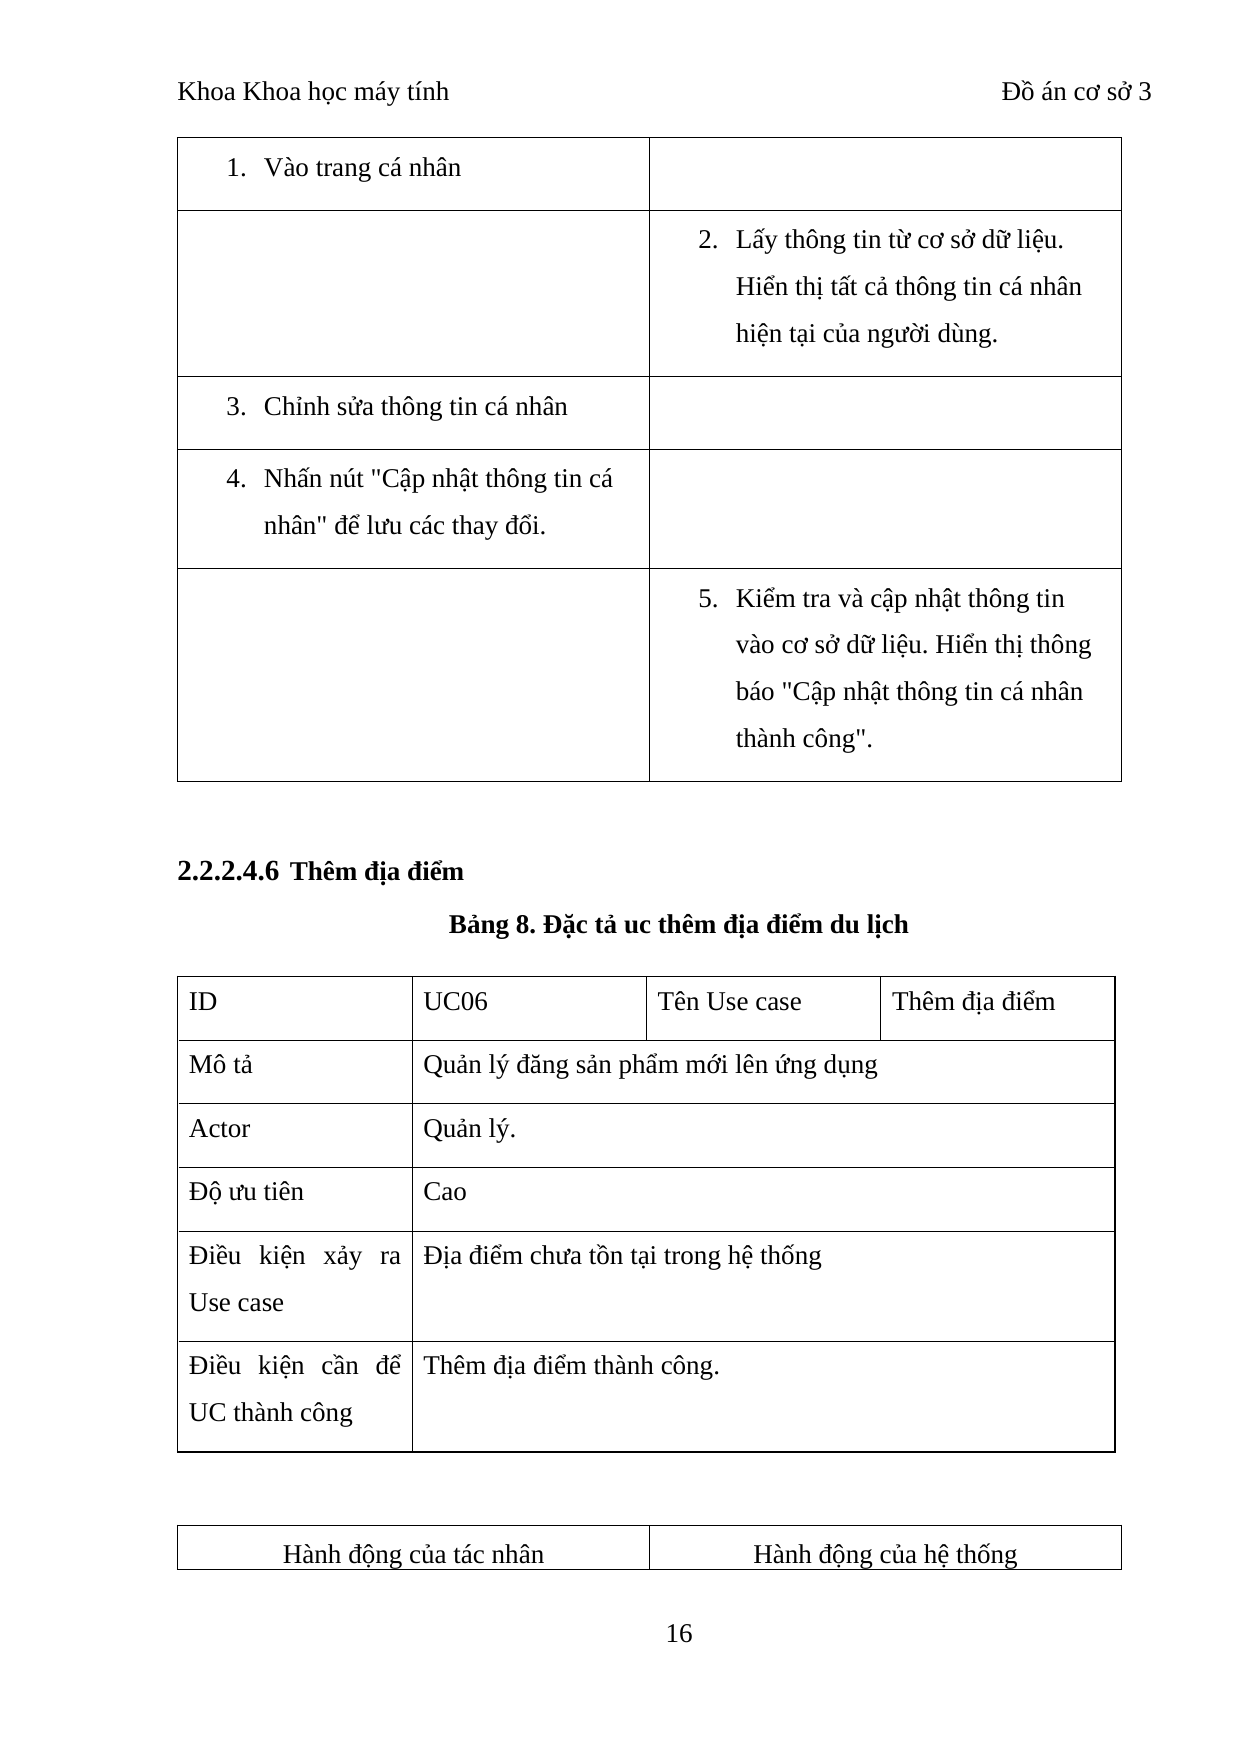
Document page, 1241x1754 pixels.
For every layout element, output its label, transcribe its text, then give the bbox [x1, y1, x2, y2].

table_cell Cao [413, 1168, 1114, 1231]
table_header Tên Use case [647, 977, 880, 1040]
table_cell Nhấn nút "Cập nhật thông tin cá nhân" để lưu các thay đổi. [178, 450, 649, 568]
table_cell Actor [178, 1104, 412, 1167]
table_cell Lấy thông tin từ cơ sở dữ liệu. Hiển thị tất cả thông tin cá nhân hiện tại của người dùng. [650, 211, 1121, 376]
table_header ID [178, 977, 412, 1040]
table_cell Độ ưu tiên [178, 1168, 412, 1231]
table_cell [650, 377, 1121, 449]
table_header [650, 1526, 1121, 1569]
table_cell [650, 138, 1121, 210]
table_cell Quản lý đăng sản phẩm mới lên ứng dụng [413, 1041, 1114, 1103]
table_cell [178, 569, 649, 781]
table_cell Điều kiện cần để UC thành công [178, 1342, 412, 1451]
subtitle Thêm địa điểm [177, 853, 1122, 887]
table_cell Kiểm tra và cập nhật thông tin vào cơ sở dữ liệu. Hiển thị thông báo "Cập nhật thông tin cá nhân thành công". [650, 569, 1121, 781]
table_cell Chỉnh sửa thông tin cá nhân [178, 377, 649, 449]
table_cell Vào trang cá nhân [178, 138, 649, 210]
table_header Thêm địa điểm [881, 977, 1114, 1040]
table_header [178, 1526, 649, 1569]
table_cell Thêm địa điểm thành công. [413, 1342, 1114, 1451]
table_cell [650, 450, 1121, 568]
table_cell Điều kiện xảy ra Use case [178, 1232, 412, 1341]
table_cell Mô tả [178, 1041, 412, 1103]
table_cell [178, 211, 649, 376]
text Bảng 8. Đặc tả uc thêm địa điểm du lịch [177, 908, 1122, 939]
table_header UC06 [413, 977, 646, 1040]
table_cell Quản lý. [413, 1104, 1114, 1167]
table_cell Địa điểm chưa tồn tại trong hệ thống [413, 1232, 1114, 1341]
